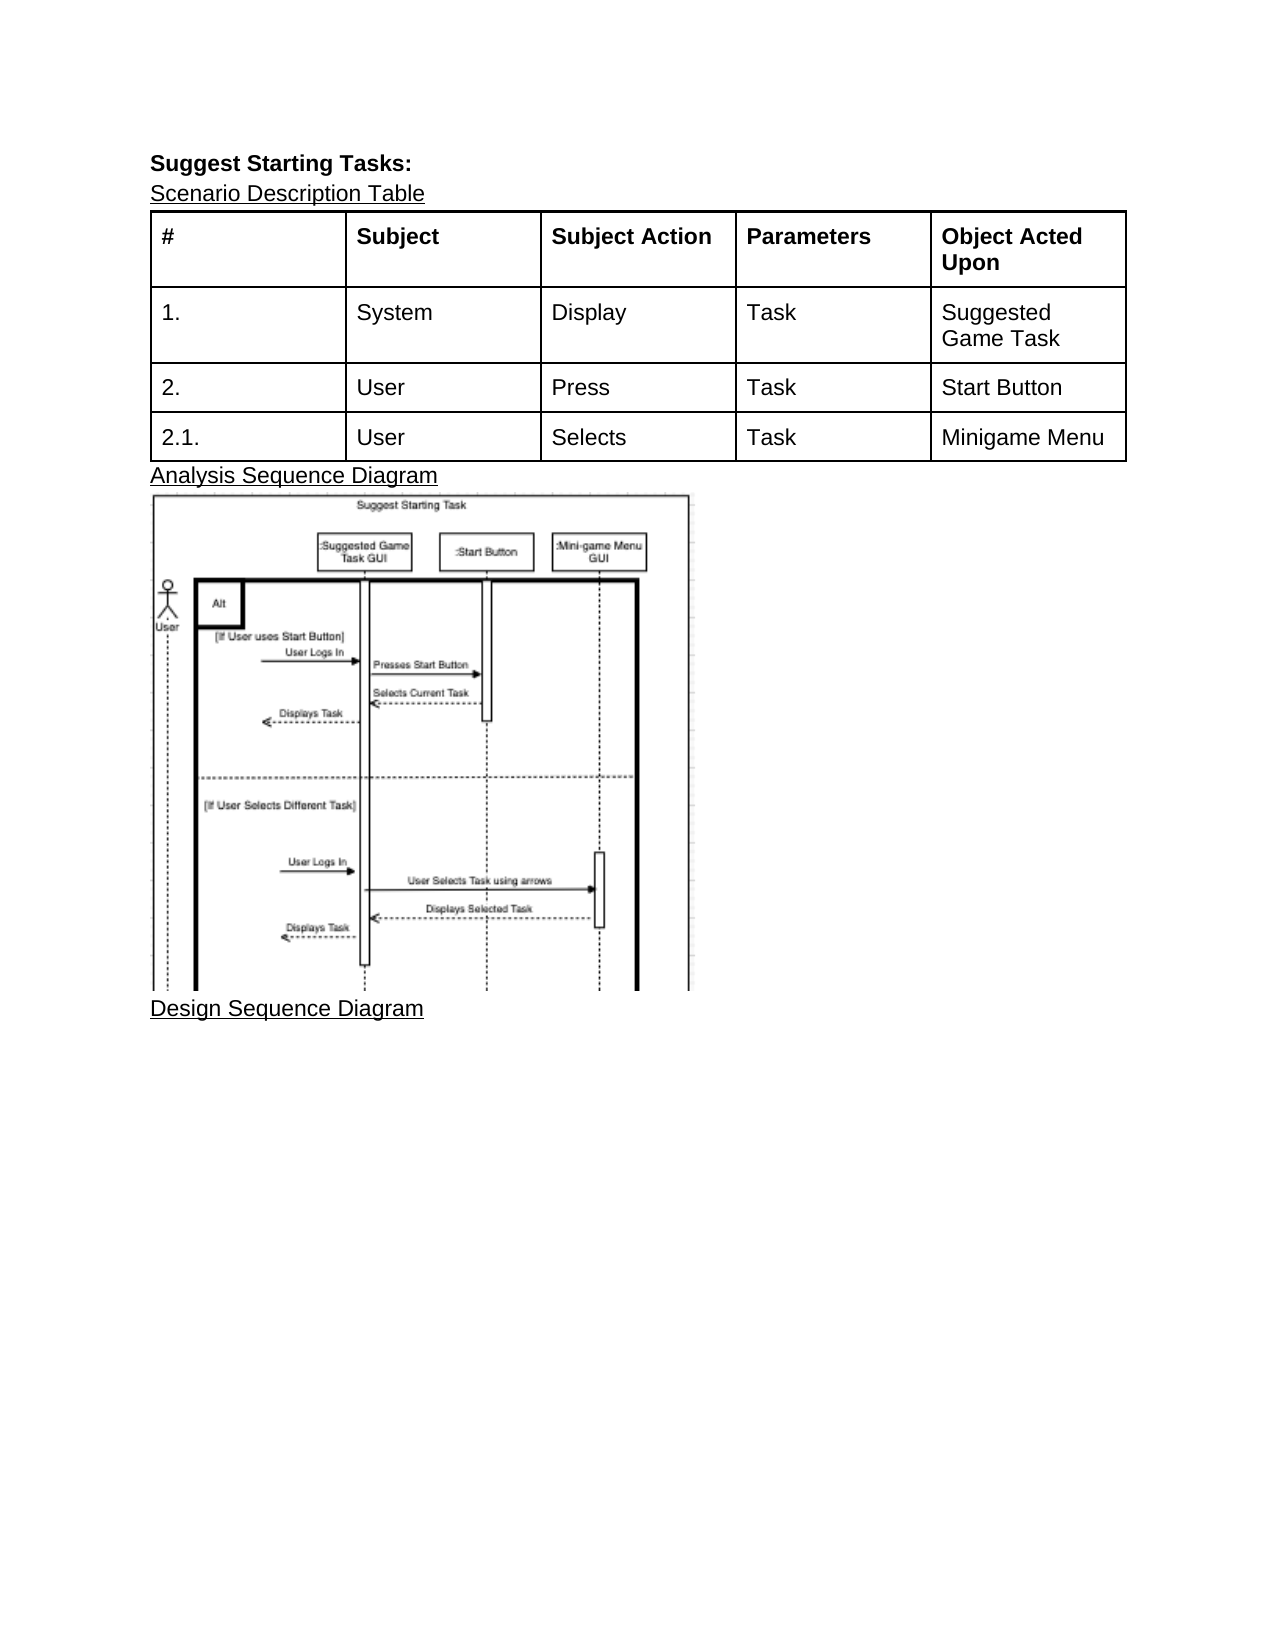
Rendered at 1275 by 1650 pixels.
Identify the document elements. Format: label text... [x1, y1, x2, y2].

table_header Subject [347, 213, 540, 286]
table_cell System [347, 288, 540, 362]
picture [150, 492, 696, 991]
text Analysis Sequence Diagram [150, 462, 1125, 489]
text Scenario Description Table [150, 180, 1125, 207]
table_cell User [347, 364, 540, 411]
table_cell Start Button [932, 364, 1125, 411]
table_header Parameters [737, 213, 930, 286]
table_cell Suggested Game Task [932, 288, 1125, 362]
text Design Sequence Diagram [150, 995, 1125, 1021]
table_cell Task [737, 413, 930, 460]
table_cell 1. [152, 288, 345, 362]
table_cell Minigame Menu [932, 413, 1125, 460]
table_header Subject Action [542, 213, 735, 286]
table_cell 2.1. [152, 413, 345, 460]
table_cell User [347, 413, 540, 460]
table_cell Display [542, 288, 735, 362]
table_cell Press [542, 364, 735, 411]
text Suggest Starting Tasks: [150, 150, 1125, 176]
table_cell 2. [152, 364, 345, 411]
table_cell Task [737, 364, 930, 411]
table_header # [152, 213, 345, 286]
table_header Object Acted Upon [932, 213, 1125, 286]
table_cell Selects [542, 413, 735, 460]
table_cell Task [737, 288, 930, 362]
